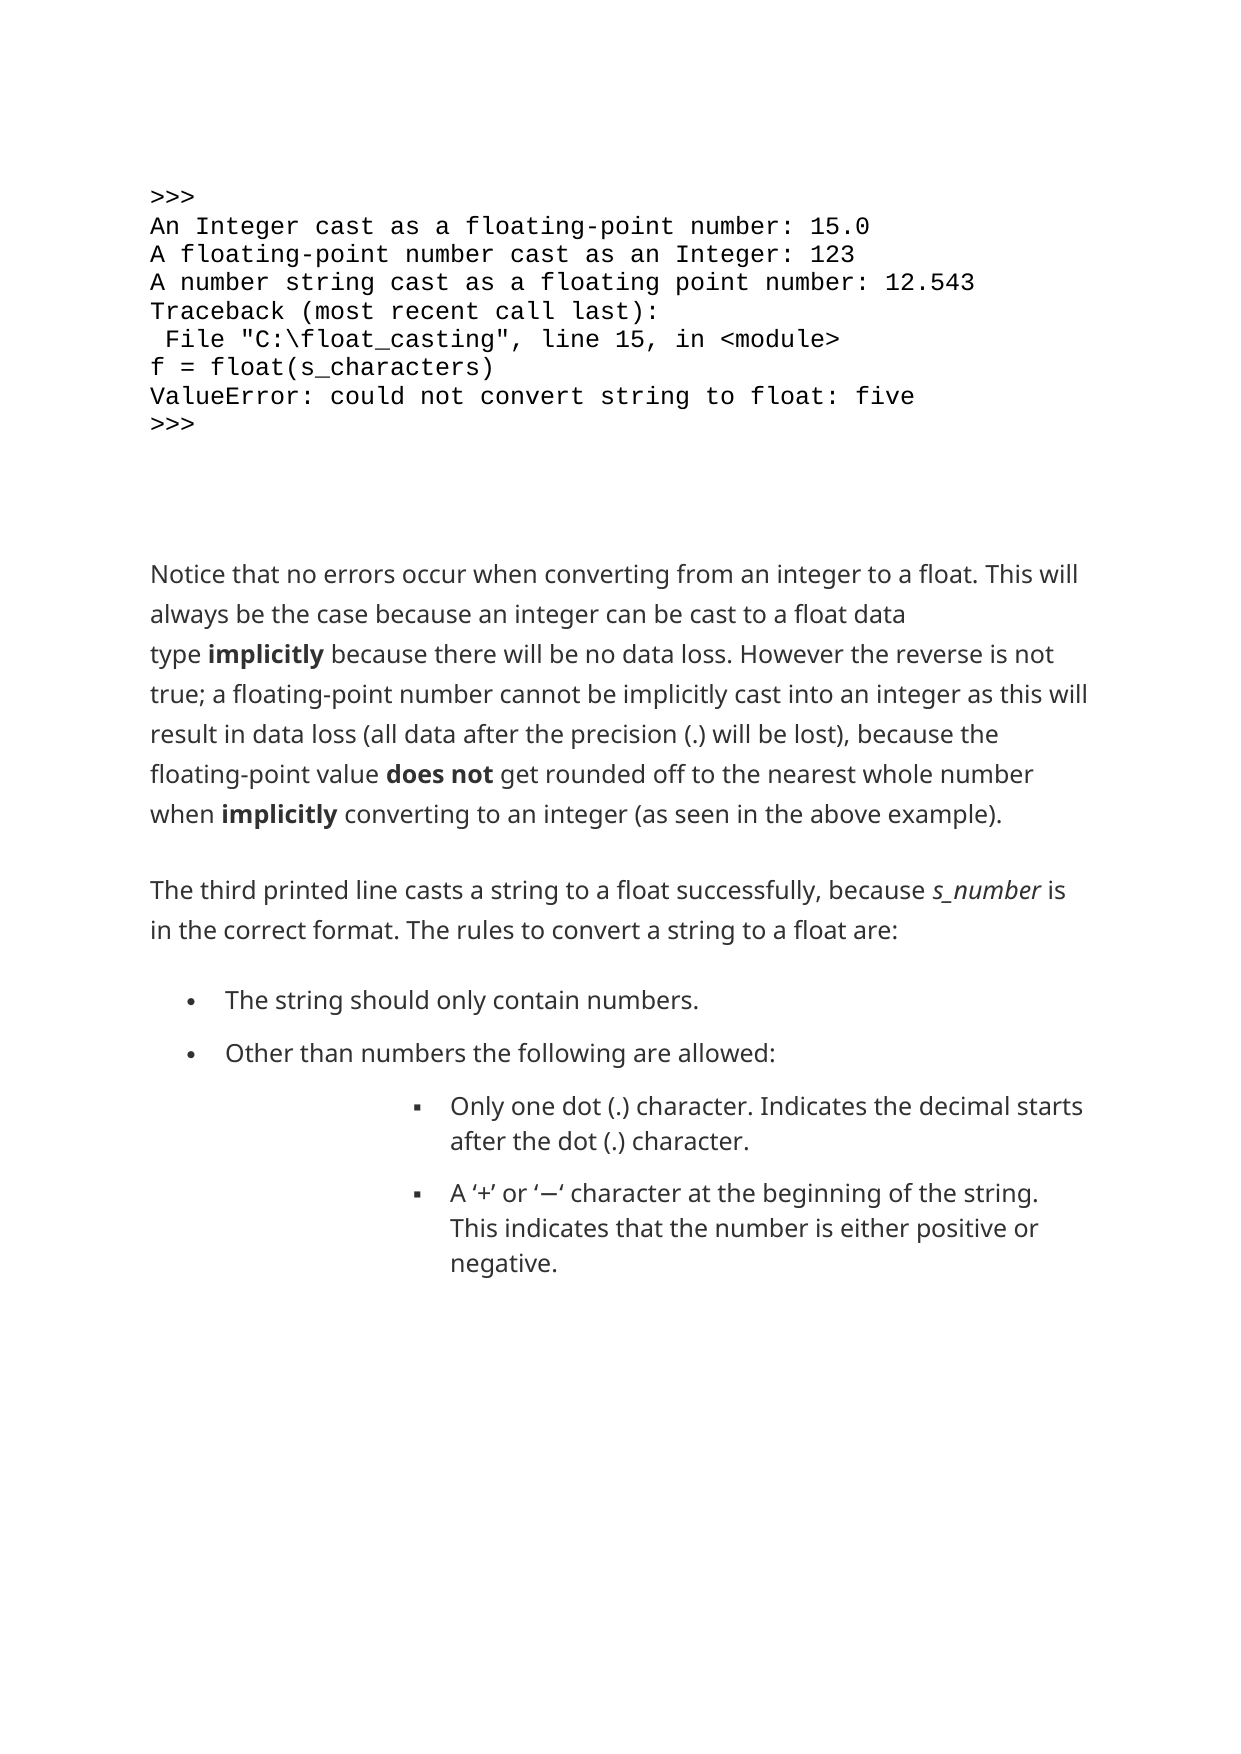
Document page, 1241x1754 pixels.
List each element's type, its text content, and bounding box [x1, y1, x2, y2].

text A floating-point number cast as an Integer: 123 [150, 242, 1090, 270]
text An Integer cast as a floating-point number: 15.0 [150, 213, 1090, 242]
text >>> [150, 185, 1090, 213]
text Traceback (most recent call last): [150, 298, 1090, 327]
text A number string cast as a floating point number: 12.543 [150, 270, 1090, 298]
list A ‘+’ or ‘−‘ character at the beginning of the string. This indicates that the number is either positive or negative. [412, 1175, 1090, 1280]
list Only one dot (.) character. Indicates the decimal starts after the dot (.) character. [412, 1087, 1090, 1157]
list Other than numbers the following are allowed: [187, 1035, 1090, 1070]
text The third printed line casts a string to a float successfully, because s_number is in the correct format. The rules to convert a string to a float are: [150, 867, 1090, 947]
text ValueError: could not convert string to float: five [150, 383, 1090, 412]
list The string should only contain numbers. [187, 982, 1090, 1017]
text Notice that no errors occur when converting from an integer to a float. This will always be the case because an integer can be cast to a float data type implicitly because there will be no data loss. However the reverse is not true; a floating-point number cannot be implicitly cast into an integer as this will result in data loss (all data after the precision (.) will be lost), because the floating-point value does not get rounded off to the nearest whole number when implicitly converting to an integer (as seen in the above example). [150, 511, 1090, 831]
text File "C:\float_casting", line 15, in <module> [150, 327, 1090, 355]
text >>> [150, 412, 1090, 440]
text f = float(s_characters) [150, 355, 1090, 383]
